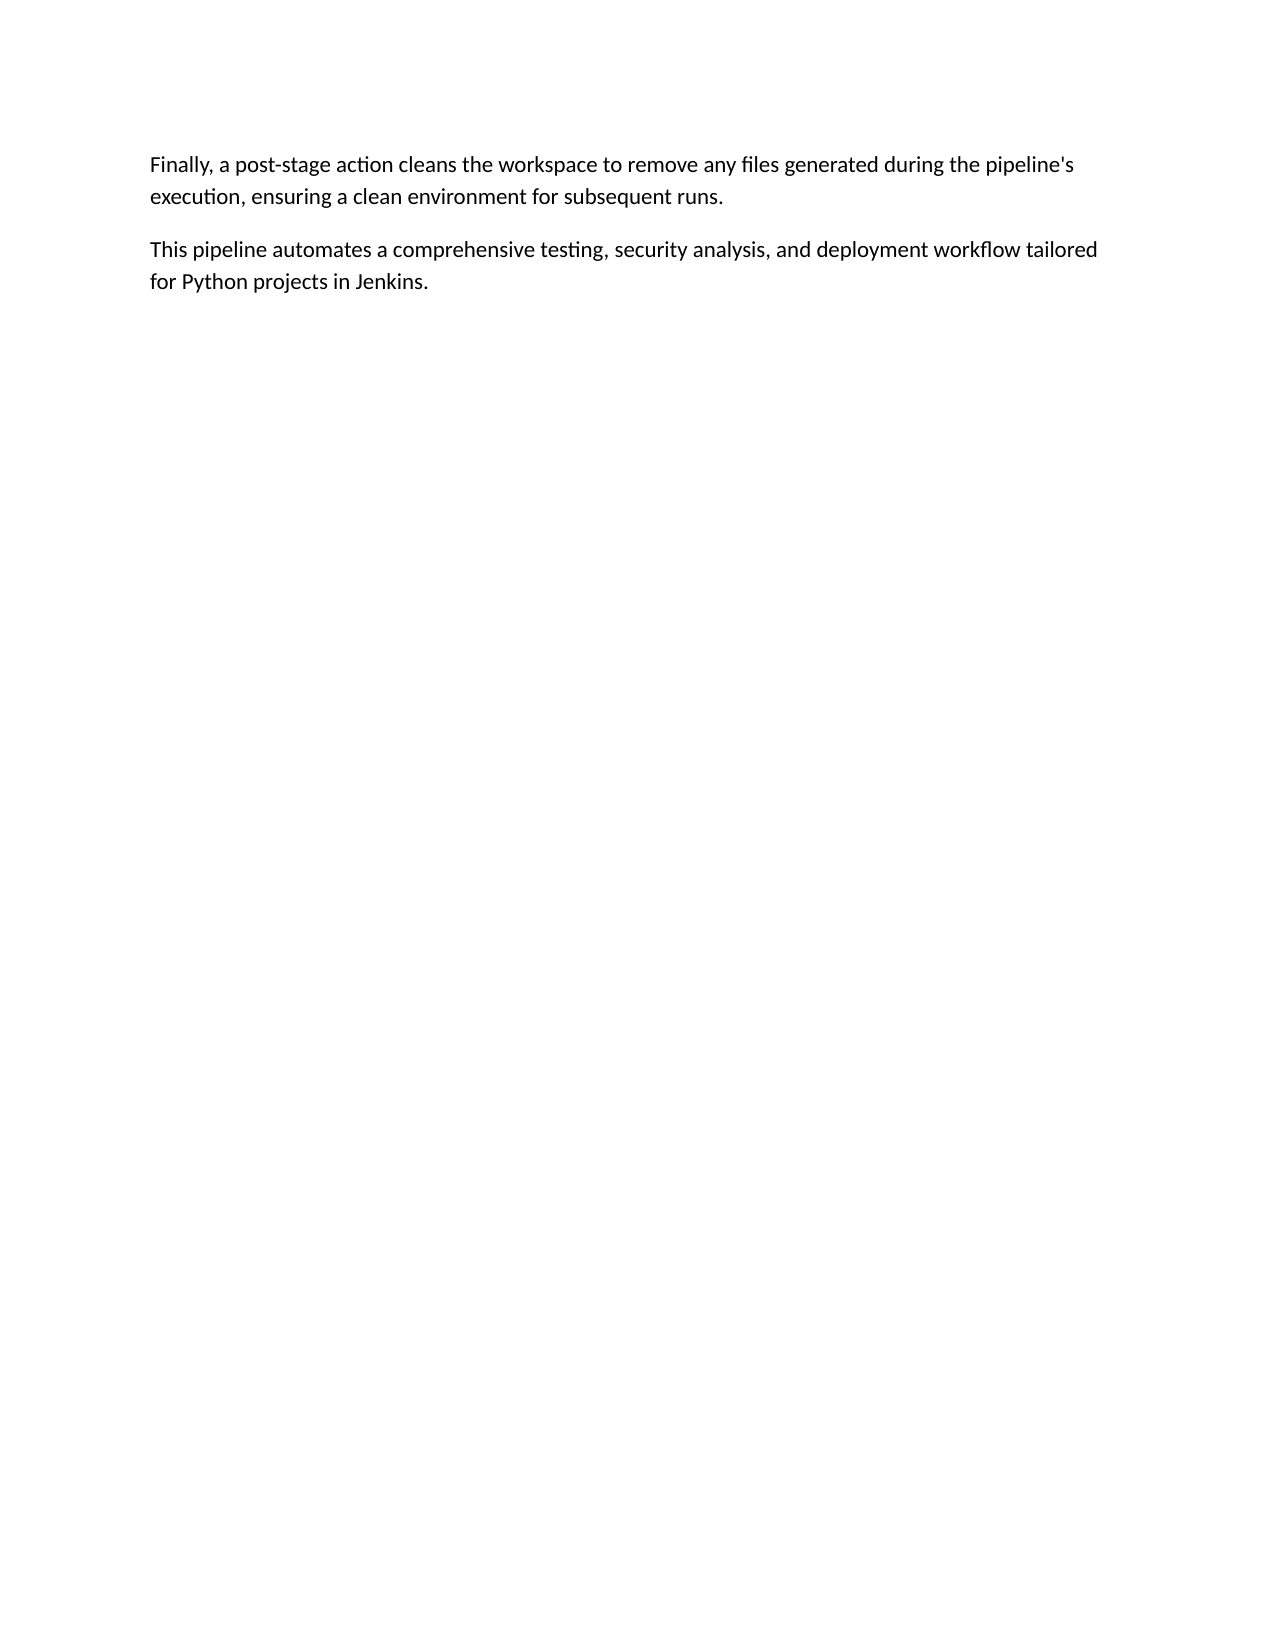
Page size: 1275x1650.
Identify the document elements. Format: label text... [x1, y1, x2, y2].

text This pipeline automates a comprehensive testing, security analysis, and deployment workflow tailored for Python projects in Jenkins. [150, 235, 1125, 295]
text Finally, a post-stage action cleans the workspace to remove any files generated during the pipeline's execution, ensuring a clean environment for subsequent runs. [150, 150, 1125, 210]
